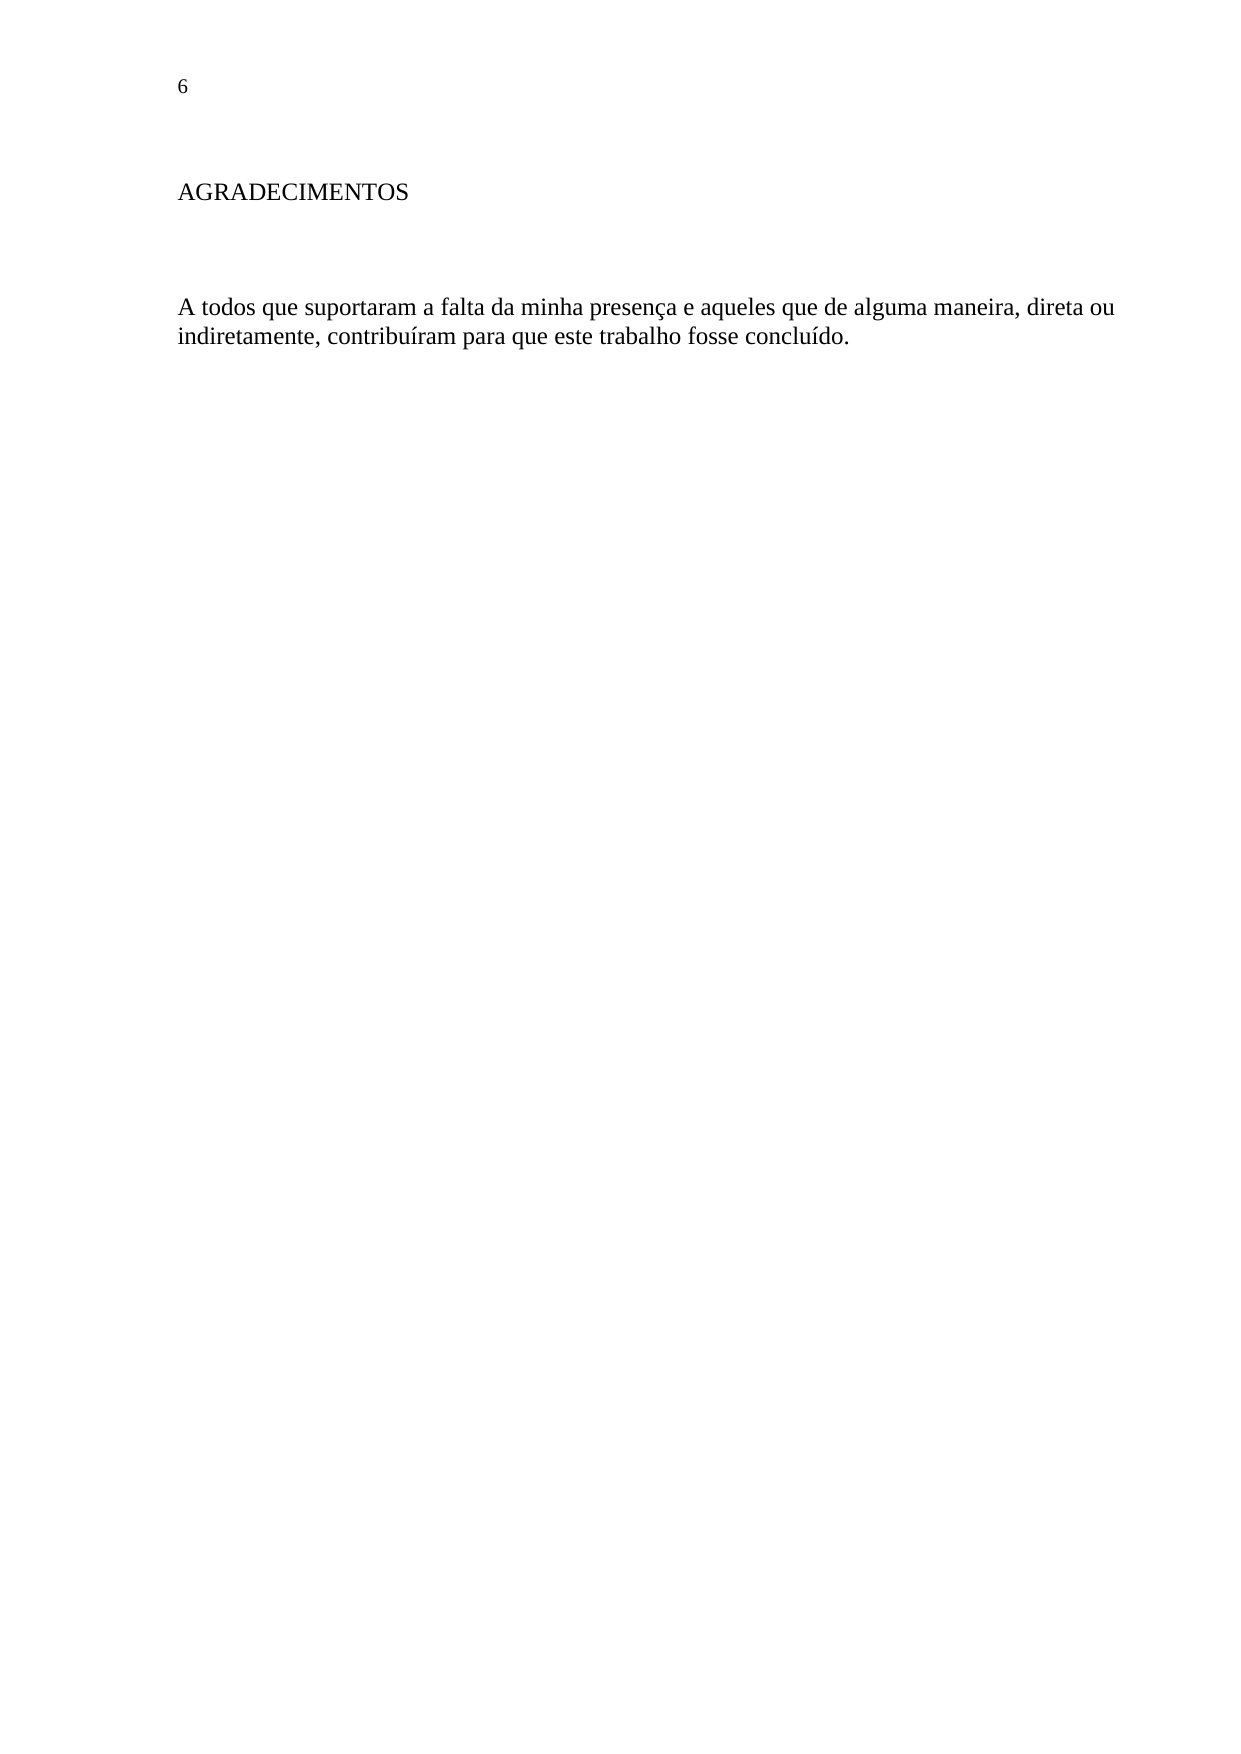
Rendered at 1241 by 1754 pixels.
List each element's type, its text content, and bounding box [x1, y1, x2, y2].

text A todos que suportaram a falta da minha presença e aqueles que de alguma maneira, direta ou indiretamente, contribuíram para que este trabalho fosse concluído. [177, 292, 1122, 350]
